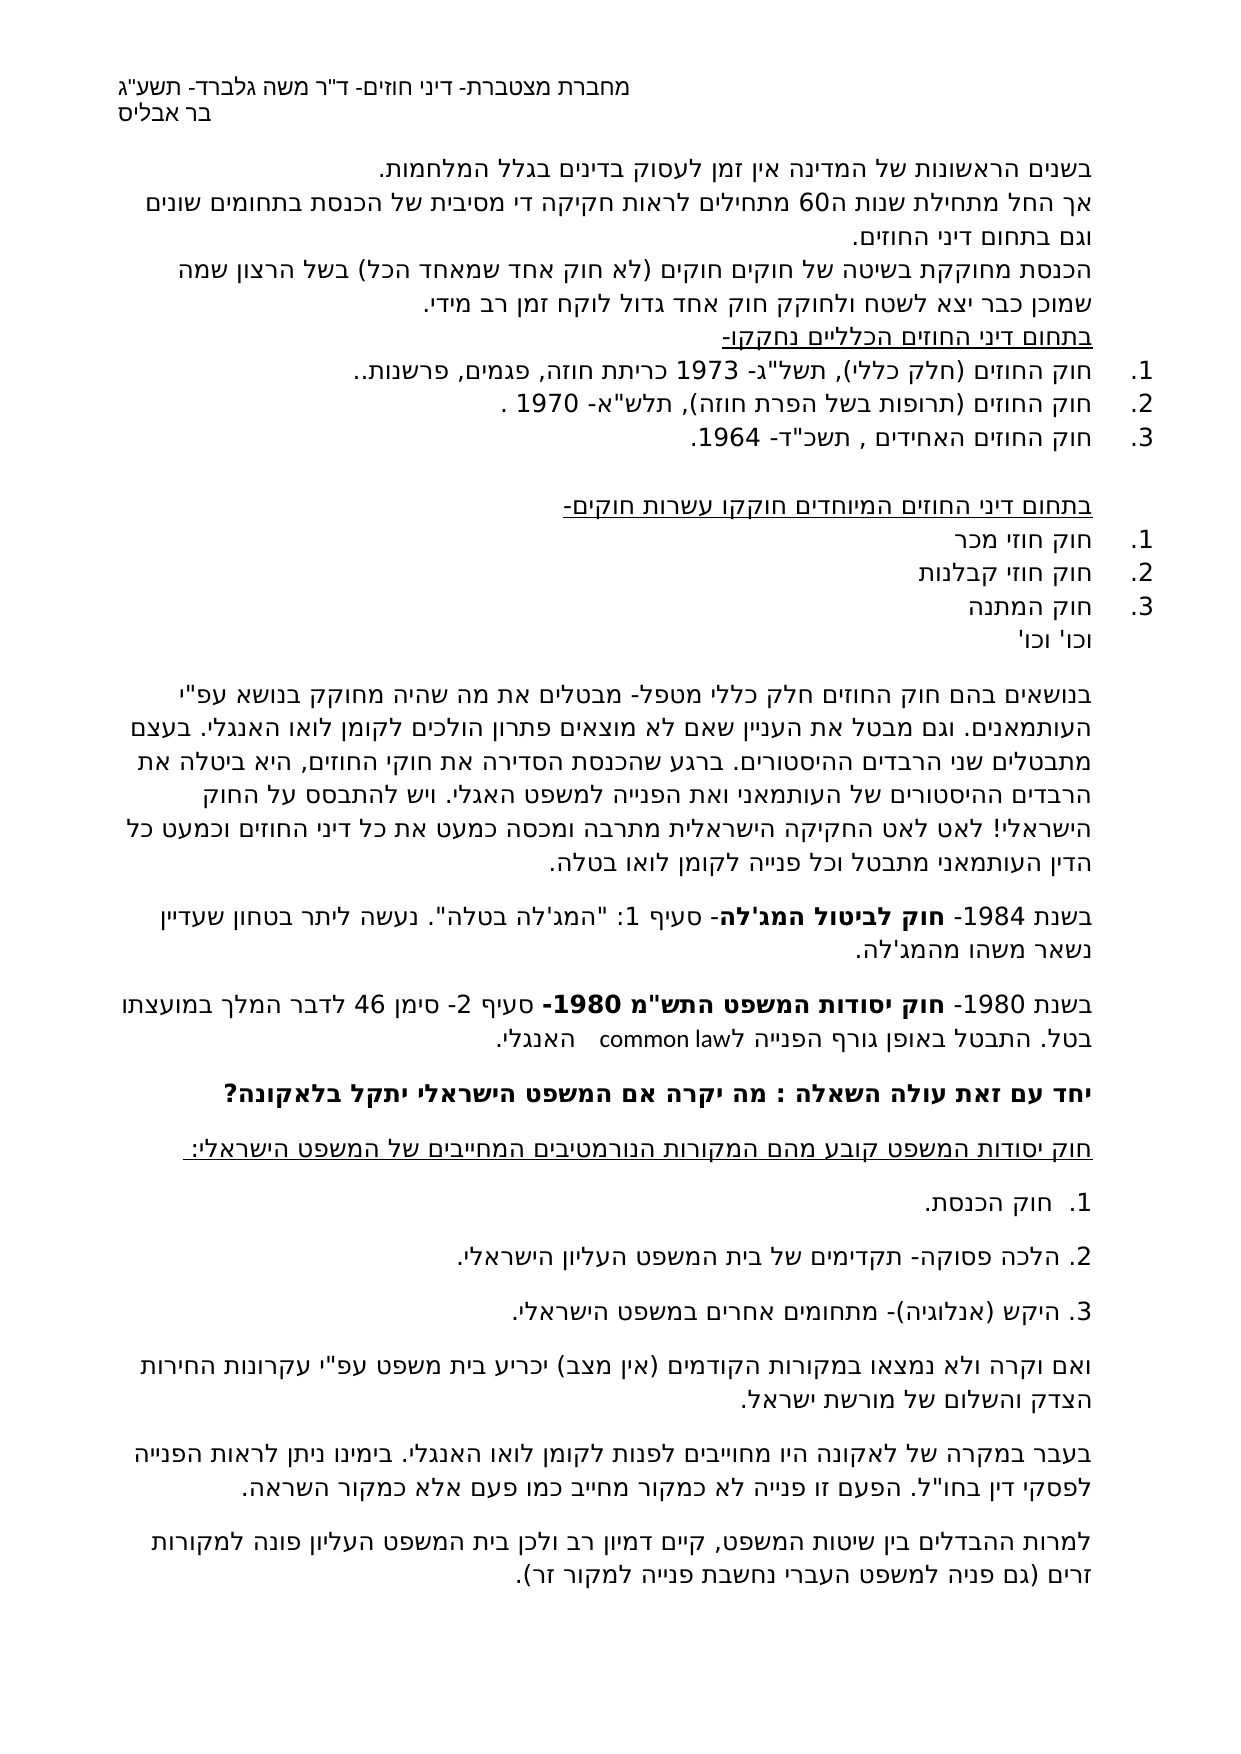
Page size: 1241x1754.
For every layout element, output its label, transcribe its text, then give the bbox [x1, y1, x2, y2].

list חוק החוזים (תרופות בשל הפרת חוזה), תלש"א- 1970 . [118, 389, 1130, 418]
list חוק חוזי מכר [118, 525, 1130, 554]
list וכו' וכו' [118, 626, 1092, 655]
list חוק החוזים האחידים , תשכ"ד- 1964. [118, 423, 1130, 452]
text בשנת 1980- חוק יסודות המשפט התש"מ 1980- סעיף 2- סימן 46 לדבר המלך במועצתו בטל. התבטל באופן גורף הפנייה לcommon law האנגלי. [118, 990, 1092, 1054]
list אך החל מתחילת שנות ה60 מתחילים לראות חקיקה די מסיבית של הכנסת בתחומים שונים וגם בתחום דיני החוזים. [118, 188, 1092, 251]
text 3. היקש (אנלוגיה)- מתחומים אחרים במשפט הישראלי. [118, 1297, 1092, 1326]
list בשנים הראשונות של המדינה אין זמן לעסוק בדינים בגלל המלחמות. [118, 154, 1092, 184]
text בשנת 1984- חוק לביטול המג'לה- סעיף 1: "המג'לה בטלה". נעשה ליתר בטחון שעדיין נשאר משהו מהמג'לה. [118, 902, 1092, 965]
text בעבר במקרה של לאקונה היו מחוייבים לפנות לקומן לואו האנגלי. בימינו ניתן לראות הפנייה לפסקי דין בחו"ל. הפעם זו פנייה לא כמקור מחייב כמו פעם אלא כמקור השראה. [118, 1439, 1092, 1502]
text יחד עם זאת עולה השאלה : מה יקרה אם המשפט הישראלי יתקל בלאקונה? [118, 1079, 1092, 1108]
text 2. הלכה פסוקה- תקדימים של בית המשפט העליון הישראלי. [118, 1242, 1092, 1272]
list בתחום דיני החוזים הכלליים נחקקו- [118, 322, 1092, 351]
text למרות ההבדלים בין שיטות המשפט, קיים דמיון רב ולכן בית המשפט העליון פונה למקורות זרים (גם פניה למשפט העברי נחשבת פנייה למקור זר). [118, 1527, 1092, 1590]
text 1. חוק הכנסת. [118, 1188, 1092, 1217]
text בנושאים בהם חוק החוזים חלק כללי מטפל- מבטלים את מה שהיה מחוקק בנושא עפ"י העותמאנים. וגם מבטל את העניין שאם לא מוצאים פתרון הולכים לקומן לואו האנגלי. בעצם מתבטלים שני הרבדים ההיסטורים. ברגע שהכנסת הסדירה את חוקי החוזים, היא ביטלה את הרבדים ההיסטורים של העותמאני ואת הפנייה למשפט האגלי. ויש להתבסס על החוק הישראלי! לאט לאט החקיקה הישראלית מתרבה ומכסה כמעט את כל דיני החוזים וכמעט כל הדין העותמאני מתבטל וכל פנייה לקומן לואו בטלה. [118, 680, 1092, 877]
list חוק החוזים (חלק כללי), תשל"ג- 1973 כריתת חוזה, פגמים, פרשנות.. [118, 356, 1130, 385]
list חוק חוזי קבלנות [118, 558, 1130, 588]
list חוק המתנה [118, 592, 1130, 621]
list הכנסת מחוקקת בשיטה של חוקים חוקים (לא חוק אחד שמאחד הכל) בשל הרצון שמה שמוכן כבר יצא לשטח ולחוקק חוק אחד גדול לוקח זמן רב מידי. [118, 255, 1092, 318]
text ואם וקרה ולא נמצאו במקורות הקודמים (אין מצב) יכריע בית משפט עפ"י עקרונות החירות הצדק והשלום של מורשת ישראל. [118, 1351, 1092, 1414]
text חוק יסודות המשפט קובע מהם המקורות הנורמטיבים המחייבים של המשפט הישראלי: [118, 1134, 1092, 1163]
list בתחום דיני החוזים המיוחדים חוקקו עשרות חוקים- [118, 491, 1092, 521]
